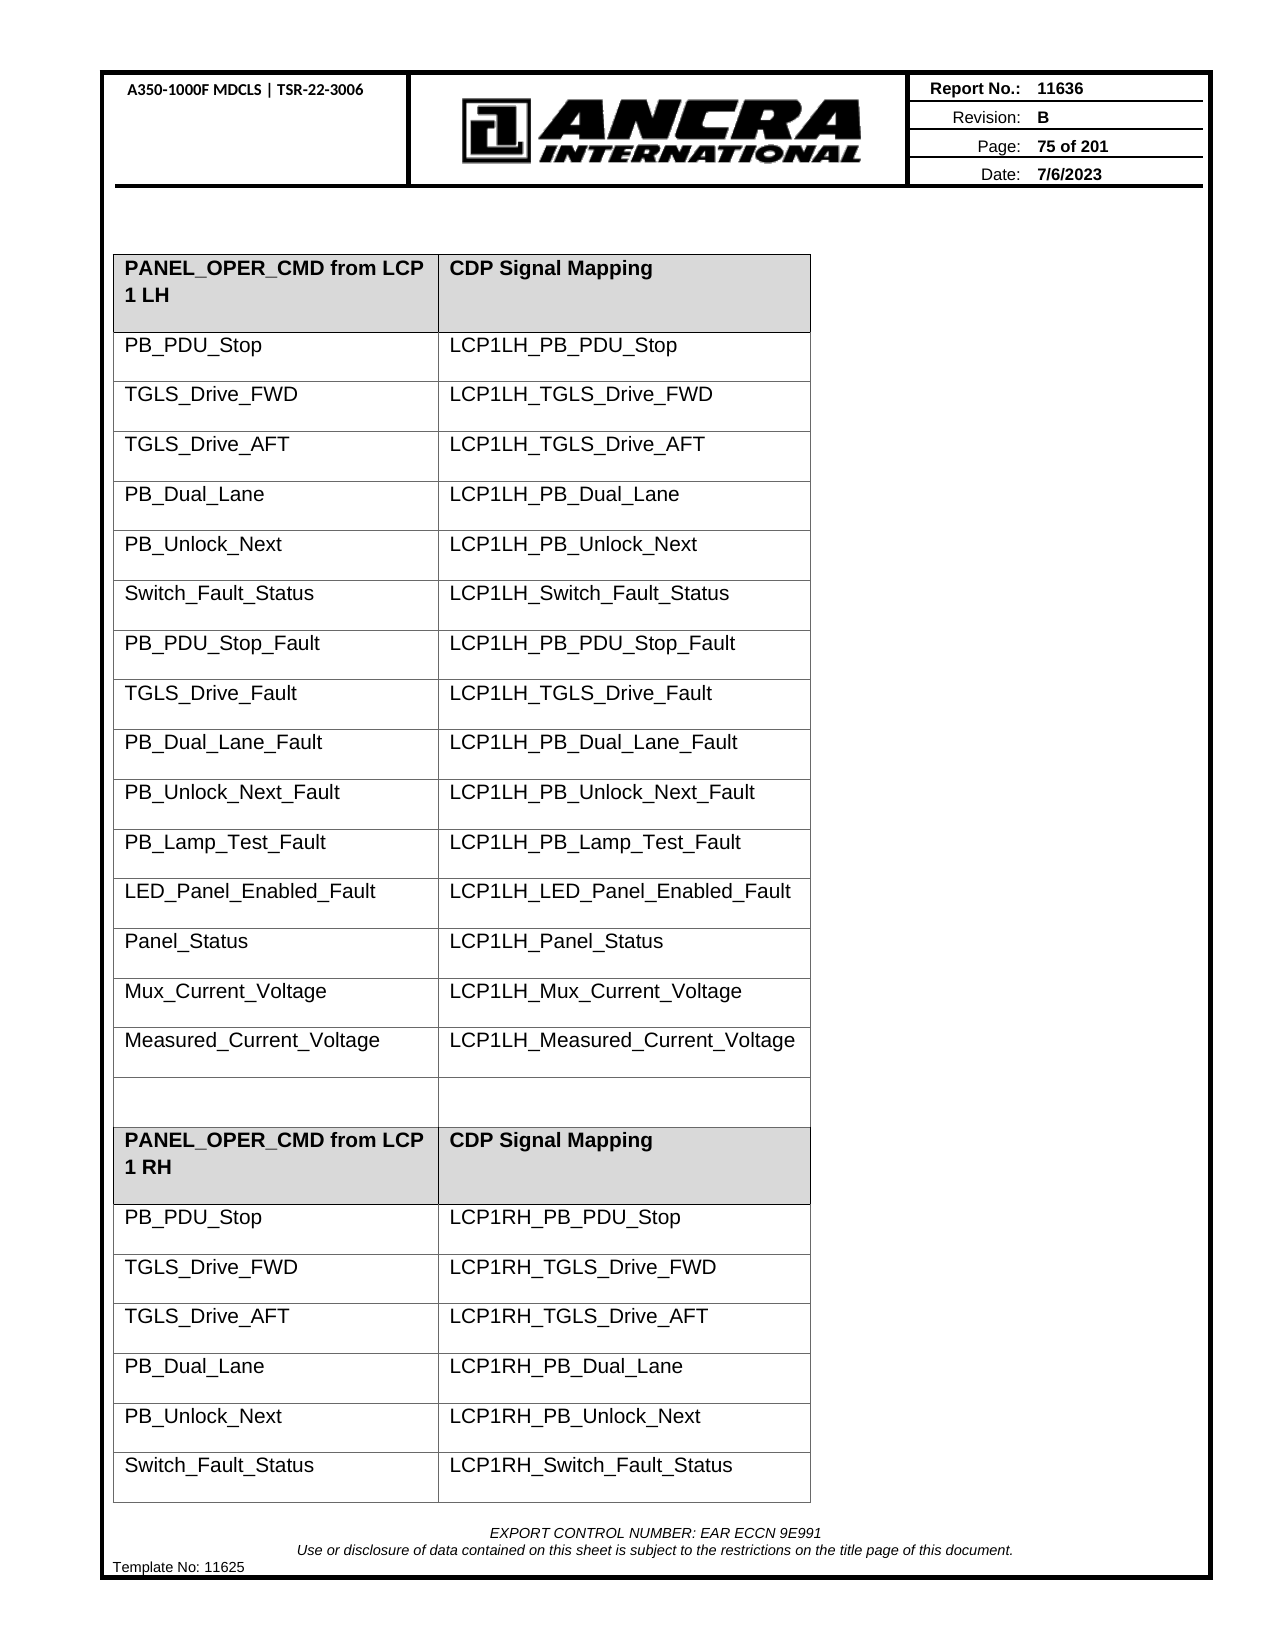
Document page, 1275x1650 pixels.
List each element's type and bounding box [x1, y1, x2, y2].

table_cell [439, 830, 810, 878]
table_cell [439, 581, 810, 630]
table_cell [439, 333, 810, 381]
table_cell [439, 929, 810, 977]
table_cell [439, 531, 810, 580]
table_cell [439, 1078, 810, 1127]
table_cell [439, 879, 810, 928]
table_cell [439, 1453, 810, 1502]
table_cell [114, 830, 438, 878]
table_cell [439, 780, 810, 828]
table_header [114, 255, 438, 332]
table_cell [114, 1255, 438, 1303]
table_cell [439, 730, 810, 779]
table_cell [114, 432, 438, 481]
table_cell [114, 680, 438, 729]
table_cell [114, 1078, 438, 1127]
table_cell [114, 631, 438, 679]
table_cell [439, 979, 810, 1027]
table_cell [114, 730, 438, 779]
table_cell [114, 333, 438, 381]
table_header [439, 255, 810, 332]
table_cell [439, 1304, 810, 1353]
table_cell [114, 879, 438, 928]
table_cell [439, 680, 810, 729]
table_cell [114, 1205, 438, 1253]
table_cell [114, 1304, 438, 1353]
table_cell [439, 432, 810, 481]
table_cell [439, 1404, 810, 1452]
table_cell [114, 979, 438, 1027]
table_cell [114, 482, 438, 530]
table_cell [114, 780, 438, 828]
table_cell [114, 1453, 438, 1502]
picture [460, 97, 863, 166]
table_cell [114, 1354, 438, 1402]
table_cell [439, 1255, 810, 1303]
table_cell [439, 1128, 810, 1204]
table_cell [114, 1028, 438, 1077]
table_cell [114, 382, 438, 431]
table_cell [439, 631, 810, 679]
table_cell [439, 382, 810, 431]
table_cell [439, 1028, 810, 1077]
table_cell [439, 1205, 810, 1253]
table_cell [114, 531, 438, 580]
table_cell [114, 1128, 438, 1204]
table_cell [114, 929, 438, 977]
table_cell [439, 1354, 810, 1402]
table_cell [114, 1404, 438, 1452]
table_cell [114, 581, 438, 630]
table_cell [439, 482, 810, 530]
